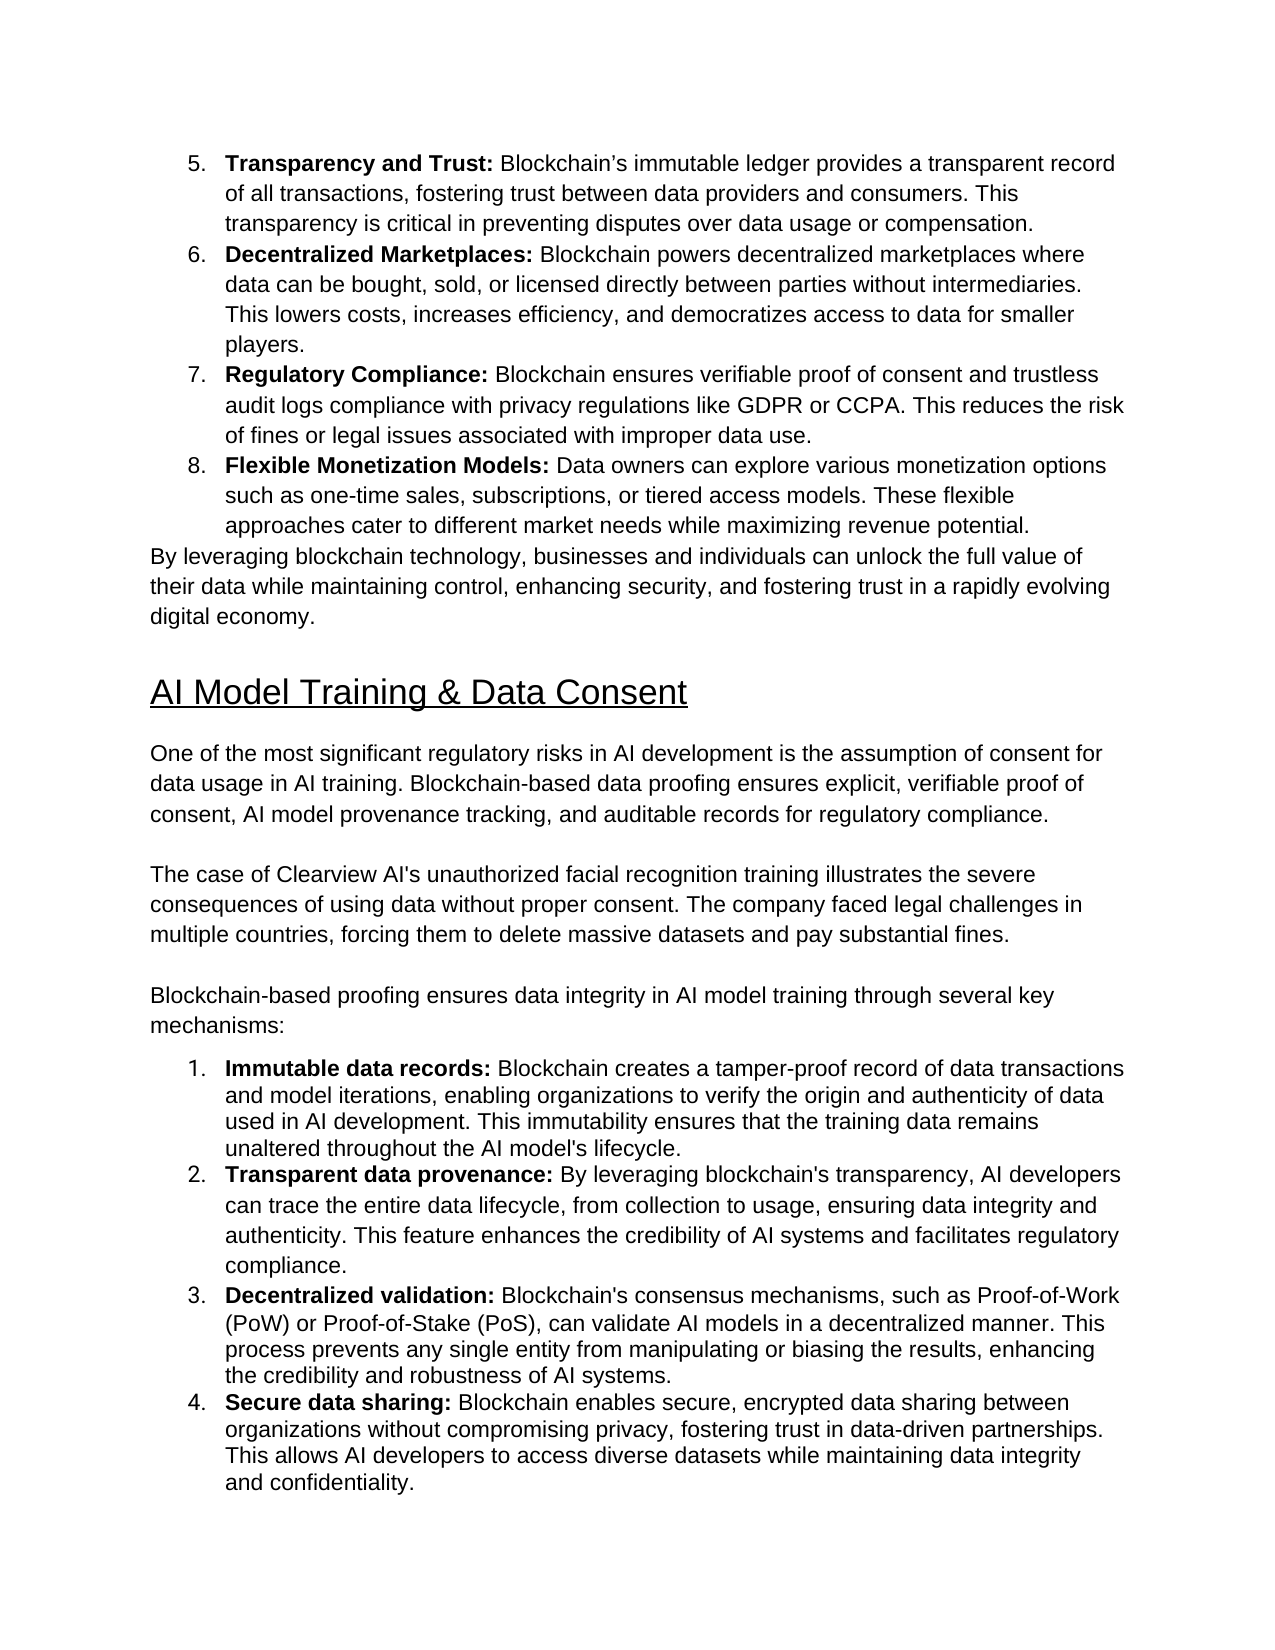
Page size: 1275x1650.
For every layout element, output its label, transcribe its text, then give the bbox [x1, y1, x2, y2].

list Decentralized validation: Blockchain's consensus mechanisms, such as Proof-of-Work (PoW) or Proof-of-Stake (PoS), can validate AI models in a decentralized manner. This process prevents any single entity from manipulating or biasing the results, enhancing the credibility and robustness of AI systems. [187, 1282, 1125, 1389]
list Regulatory Compliance: Blockchain ensures verifiable proof of consent and trustless audit logs compliance with privacy regulations like GDPR or CCPA. This reduces the risk of fines or legal issues associated with improper data use. [187, 361, 1125, 448]
text The case of Clearview AI's unauthorized facial recognition training illustrates the severe consequences of using data without proper consent. The company faced legal challenges in multiple countries, forcing them to delete massive datasets and pay substantial fines. [150, 861, 1125, 978]
text One of the most significant regulatory risks in AI development is the assumption of consent for data usage in AI training. Blockchain-based data proofing ensures explicit, verifiable proof of consent, AI model provenance tracking, and auditable records for regulatory compliance. [150, 740, 1125, 857]
text Blockchain-based proofing ensures data integrity in AI model training through several key mechanisms: [150, 982, 1125, 1038]
list Immutable data records: Blockchain creates a tamper-proof record of data transactions and model iterations, enabling organizations to verify the origin and authenticity of data used in AI development. This immutability ensures that the training data remains unaltered throughout the AI model's lifecycle. [187, 1055, 1125, 1161]
list Secure data sharing: Blockchain enables secure, encrypted data sharing between organizations without compromising privacy, fostering trust in data-driven partnerships. This allows AI developers to access diverse datasets while maintaining data integrity and confidentiality. [187, 1389, 1125, 1495]
list Flexible Monetization Models: Data owners can explore various monetization options such as one-time sales, subscriptions, or tiered access models. These flexible approaches cater to different market needs while maximizing revenue potential. [187, 452, 1125, 539]
subtitle AI Model Training & Data Consent [150, 671, 1125, 712]
text By leveraging blockchain technology, businesses and individuals can unlock the full value of their data while maintaining control, enhancing security, and fostering trust in a rapidly evolving digital economy. [150, 543, 1125, 629]
list Transparency and Trust: Blockchain’s immutable ledger provides a transparent record of all transactions, fostering trust between data providers and consumers. This transparency is critical in preventing disputes over data usage or compensation. [187, 150, 1125, 237]
list Transparent data provenance: By leveraging blockchain's transparency, AI developers can trace the entire data lifecycle, from collection to usage, ensuring data integrity and authenticity. This feature enhances the credibility of AI systems and facilitates regulatory compliance. [187, 1161, 1125, 1279]
list Decentralized Marketplaces: Blockchain powers decentralized marketplaces where data can be bought, sold, or licensed directly between parties without intermediaries. This lowers costs, increases efficiency, and democratizes access to data for smaller players. [187, 241, 1125, 358]
